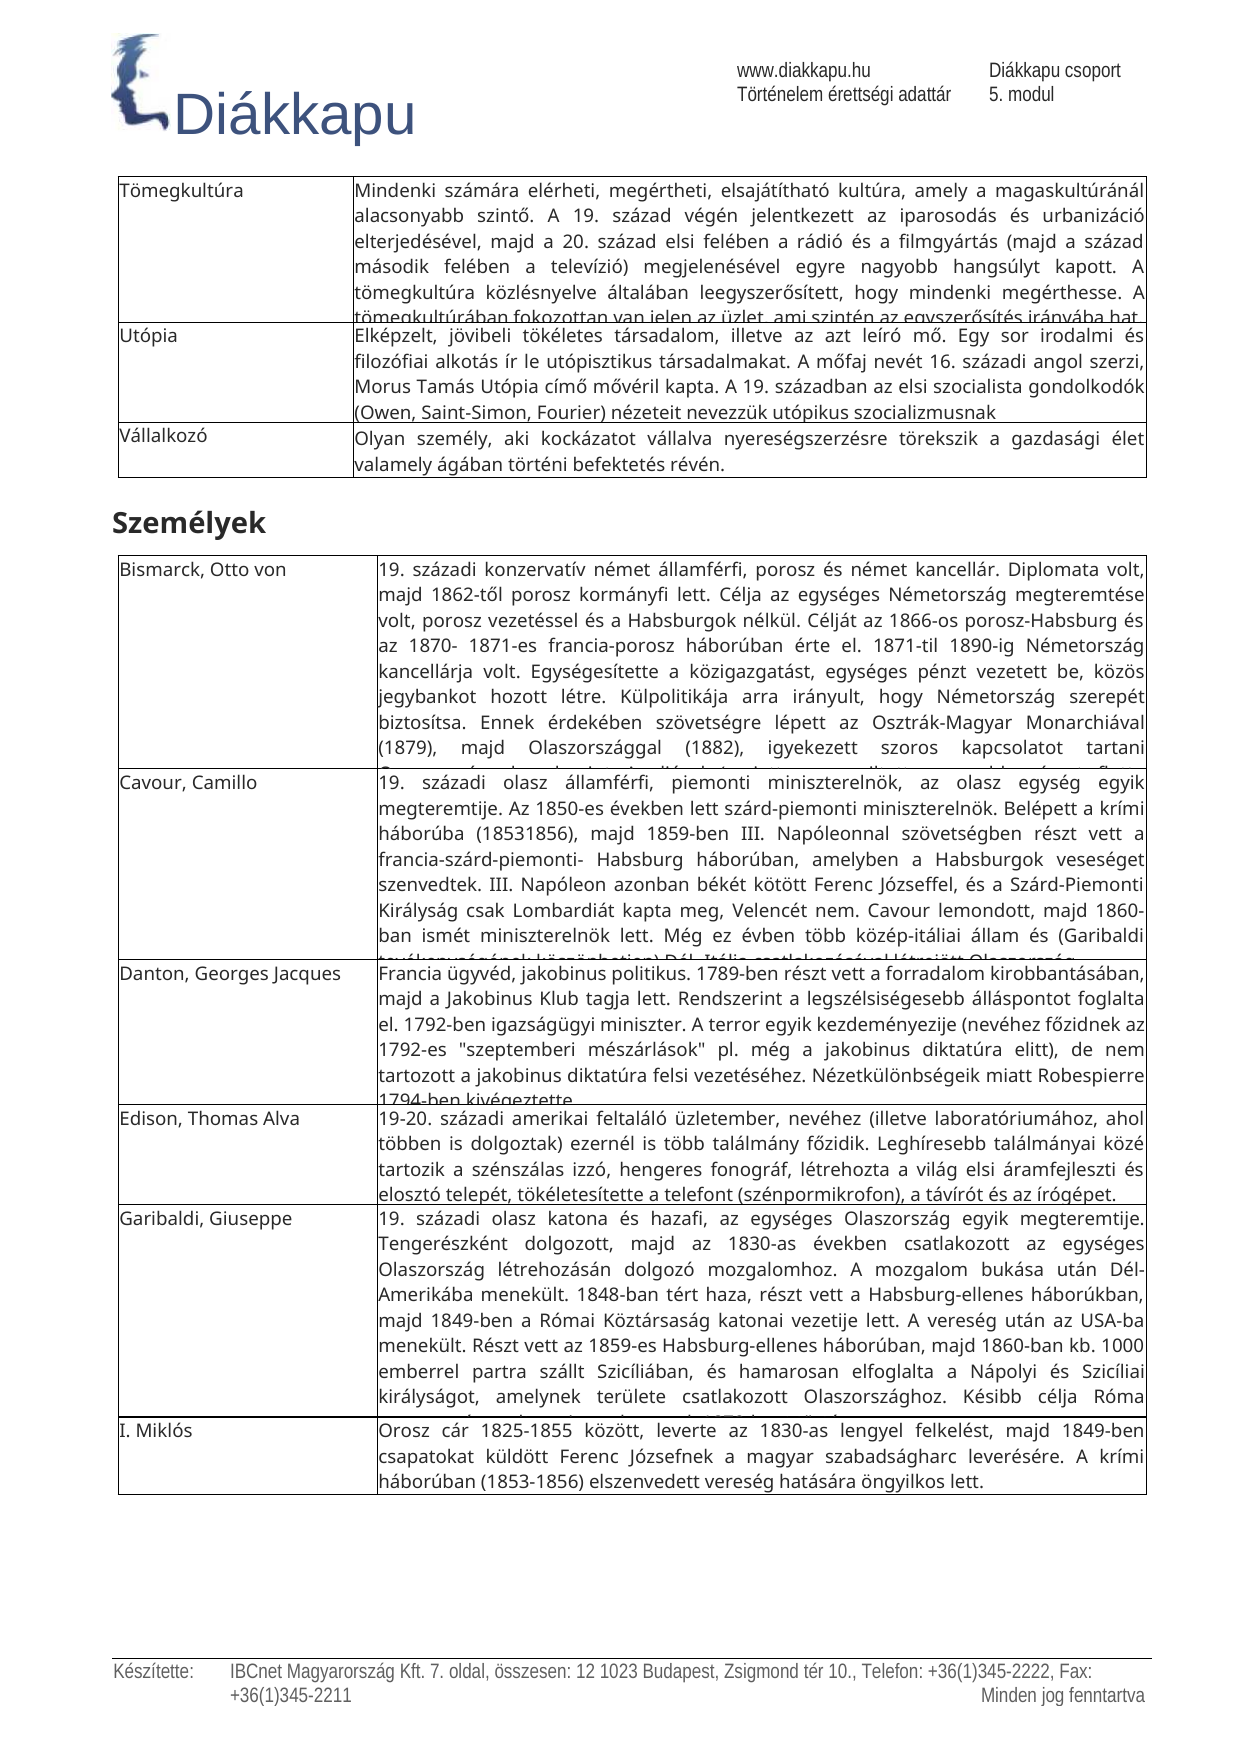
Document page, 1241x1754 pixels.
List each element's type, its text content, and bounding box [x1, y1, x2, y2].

table_cell Orosz cár 1825-1855 között, leverte az 1830-as lengyel felkelést, majd 1849-ben csapatokat küldött Ferenc Józsefnek a magyar szabadságharc leverésére. A krími háborúban (1853-1856) elszenvedett vereség hatására öngyilkos lett. [378, 1418, 1146, 1494]
table_cell Elképzelt, jövibeli tökéletes társadalom, illetve az azt leíró mő. Egy sor irodalmi és filozófiai alkotás ír le utópisztikus társadalmakat. A mőfaj nevét 16. századi angol szerzi, Morus Tamás Utópia címő mővéril kapta. A 19. században az elsi szocialista gondolkodók (Owen, Saint-Simon, Fourier) nézeteit nevezzük utópikus szocializmusnak [354, 323, 1146, 422]
table_cell Olyan személy, aki kockázatot vállalva nyereségszerzésre törekszik a gazdasági élet valamely ágában történi befektetés révén. [354, 423, 1146, 477]
table_header Bismarck, Otto von [119, 556, 377, 768]
table_header 19. századi konzervatív német államférfi, porosz és német kancellár. Diplomata volt, majd 1862-től porosz kormányfi lett. Célja az egységes Németország megteremtése volt, porosz vezetéssel és a Habsburgok nélkül. Célját az 1866-os porosz-Habsburg és az 1870- 1871-es francia-porosz háborúban érte el. 1871-til 1890-ig Németország kancellárja volt. Egységesítette a közigazgatást, egységes pénzt vezetett be, közös jegybankot hozott létre. Külpolitikája arra irányult, hogy Németország szerepét biztosítsa. Ennek érdekében szövetségre lépett az Osztrák-Magyar Monarchiával (1879), majd Olaszországgal (1882), igyekezett szoros kapcsolatot tartani Oroszországgal, valamint Angliával (emiatt nem eriltette nagyobb német flotta építését). [378, 556, 1146, 768]
table_header Tömegkultúra [119, 177, 353, 322]
picture [111, 33, 171, 132]
table_cell Cavour, Camillo [119, 769, 377, 959]
table_cell Danton, Georges Jacques [119, 960, 377, 1104]
table_cell Francia ügyvéd, jakobinus politikus. 1789-ben részt vett a forradalom kirobbantásában, majd a Jakobinus Klub tagja lett. Rendszerint a legszélsiségesebb álláspontot foglalta el. 1792-ben igazságügyi miniszter. A terror egyik kezdeményezije (nevéhez főzidnek az 1792-es "szeptemberi mészárlások" pl. még a jakobinus diktatúra elitt), de nem tartozott a jakobinus diktatúra felsi vezetéséhez. Nézetkülönbségeik miatt Robespierre 1794-ben kivégeztette. [378, 960, 1146, 1104]
table_header Készítette: [112, 1659, 214, 1706]
table_header IBCnet Magyarország Kft. 7. oldal, összesen: 12 1023 Budapest, Zsigmond tér 10., Telefon: +36(1)345-2222, Fax: +36(1)345-2211 Minden jog fenntartva [214, 1659, 1152, 1706]
table_cell Garibaldi, Giuseppe [119, 1205, 377, 1416]
table_cell 19. századi olasz katona és hazafi, az egységes Olaszország egyik megteremtije. Tengerészként dolgozott, majd az 1830-as években csatlakozott az egységes Olaszország létrehozásán dolgozó mozgalomhoz. A mozgalom bukása után Dél-Amerikába menekült. 1848-ban tért haza, részt vett a Habsburg-ellenes háborúkban, majd 1849-ben a Római Köztársaság katonai vezetije lett. A vereség után az USA-ba menekült. Részt vett az 1859-es Habsburg-ellenes háborúban, majd 1860-ban kb. 1000 emberrel partra szállt Szicíliában, és hamarosan elfoglalta a Nápolyi és Szicíliai királyságot, amelynek területe csatlakozott Olaszországhoz. Késibb célja Róma megszerzése volt, ami azonban csak 1870-bent történ meg. [378, 1205, 1146, 1416]
table_cell I. Miklós [119, 1418, 377, 1494]
table_cell Vállalkozó [119, 423, 353, 477]
table_cell Edison, Thomas Alva [119, 1105, 377, 1204]
table_cell Utópia [119, 323, 353, 422]
table_cell 19-20. századi amerikai feltaláló üzletember, nevéhez (illetve laboratóriumához, ahol többen is dolgoztak) ezernél is több találmány főzidik. Leghíresebb találmányai közé tartozik a szénszálas izzó, hengeres fonográf, létrehozta a világ elsi áramfejleszti és elosztó telepét, tökéletesítette a telefont (szénpormikrofon), a távírót és az írógépet. [378, 1105, 1146, 1204]
table_header Mindenki számára elérheti, megértheti, elsajátítható kultúra, amely a magaskultúránál alacsonyabb szintő. A 19. század végén jelentkezett az iparosodás és urbanizáció elterjedésével, majd a 20. század elsi felében a rádió és a filmgyártás (majd a század második felében a televízió) megjelenésével egyre nagyobb hangsúlyt kapott. A tömegkultúra közlésnyelve általában leegyszerősített, hogy mindenki megérthesse. A tömegkultúrában fokozottan van jelen az üzlet, ami szintén az egyszerősítés irányába hat. [354, 177, 1146, 322]
table_cell 19. századi olasz államférfi, piemonti miniszterelnök, az olasz egység egyik megteremtije. Az 1850-es években lett szárd-piemonti miniszterelnök. Belépett a krími háborúba (18531856), majd 1859-ben III. Napóleonnal szövetségben részt vett a francia-szárd-piemonti- Habsburg háborúban, amelyben a Habsburgok veseséget szenvedtek. III. Napóleon azonban békét kötött Ferenc Józseffel, és a Szárd-Piemonti Királyság csak Lombardiát kapta meg, Velencét nem. Cavour lemondott, majd 1860-ban ismét miniszterelnök lett. Még ez évben több közép-itáliai állam és (Garibaldi tevékenységének köszönhetien) Dél- Itália csatlakozásával létrejött Olaszország. [378, 769, 1146, 959]
text Személyek [112, 503, 1152, 542]
